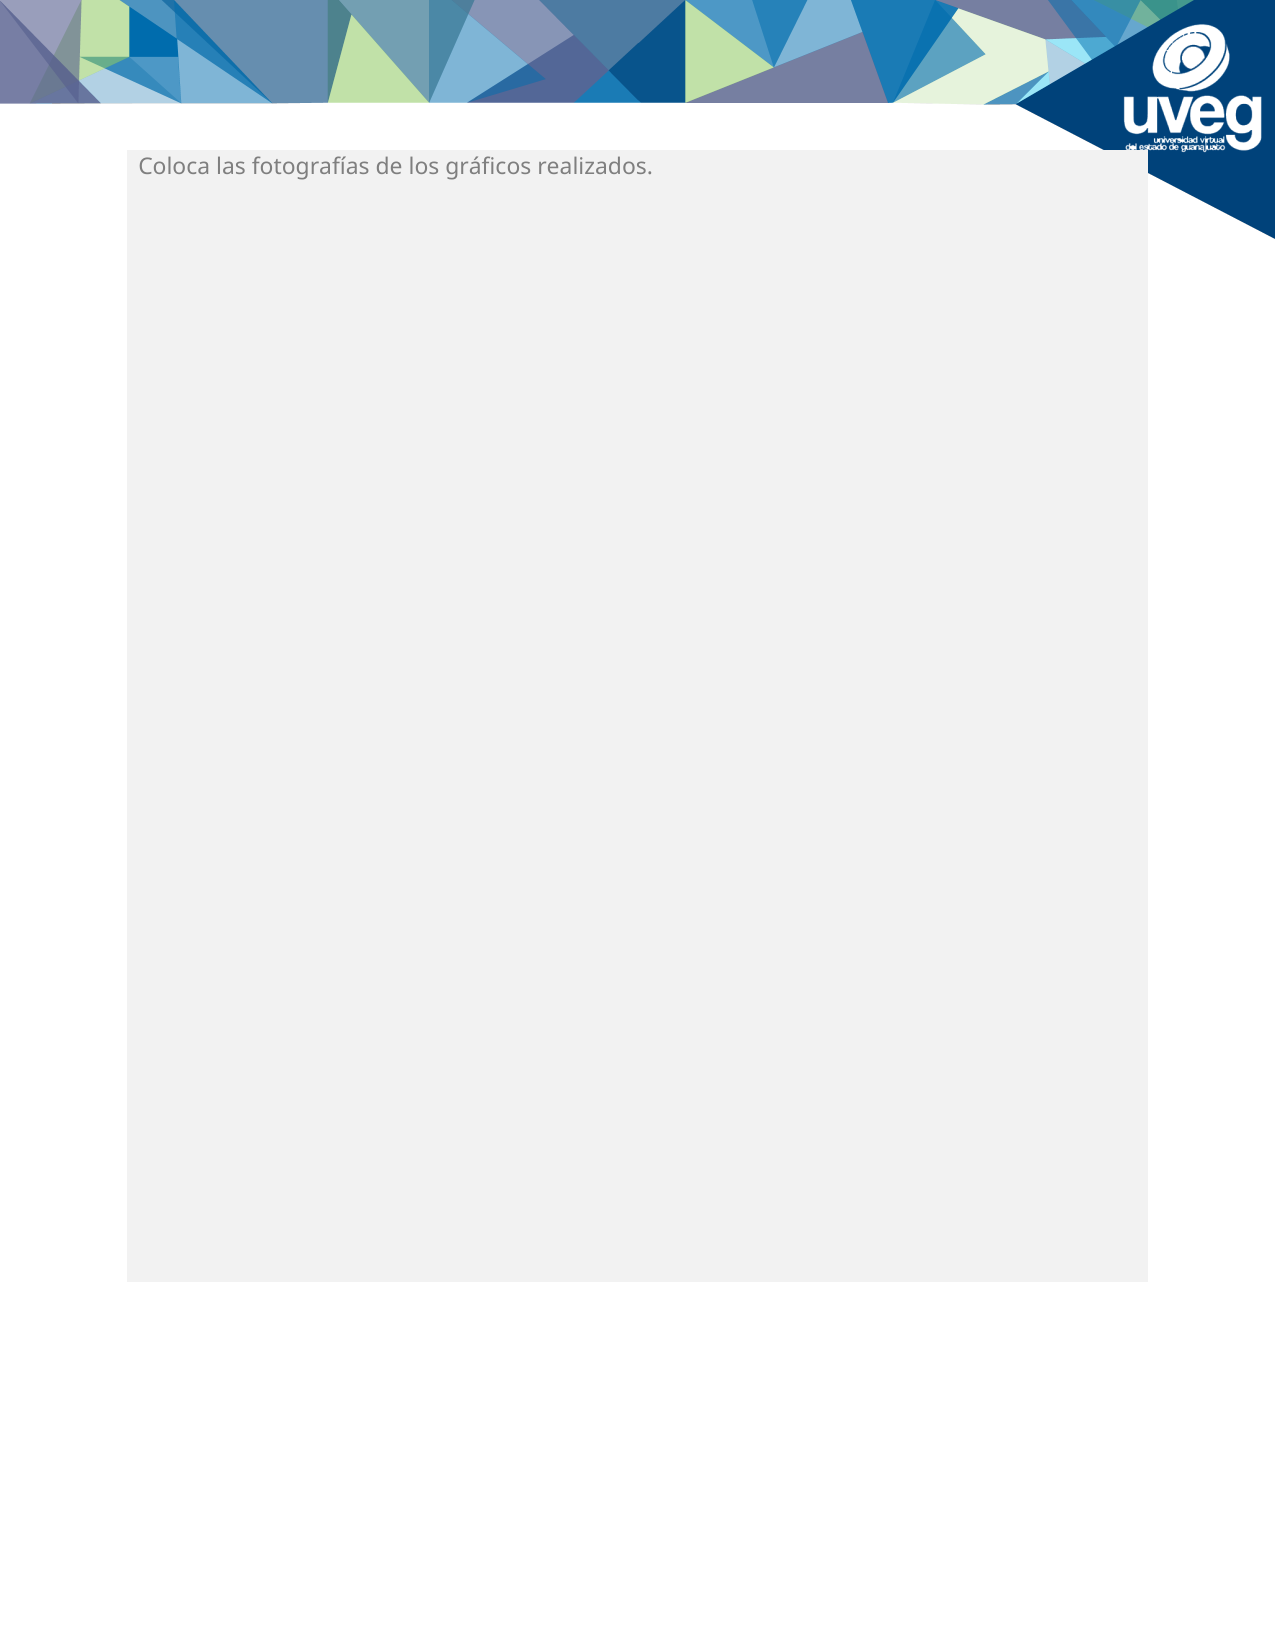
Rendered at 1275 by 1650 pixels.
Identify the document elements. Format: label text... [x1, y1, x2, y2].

table_header Coloca las fotografías de los gráficos realizados. [127, 150, 1148, 1282]
picture [0, 0, 1275, 240]
